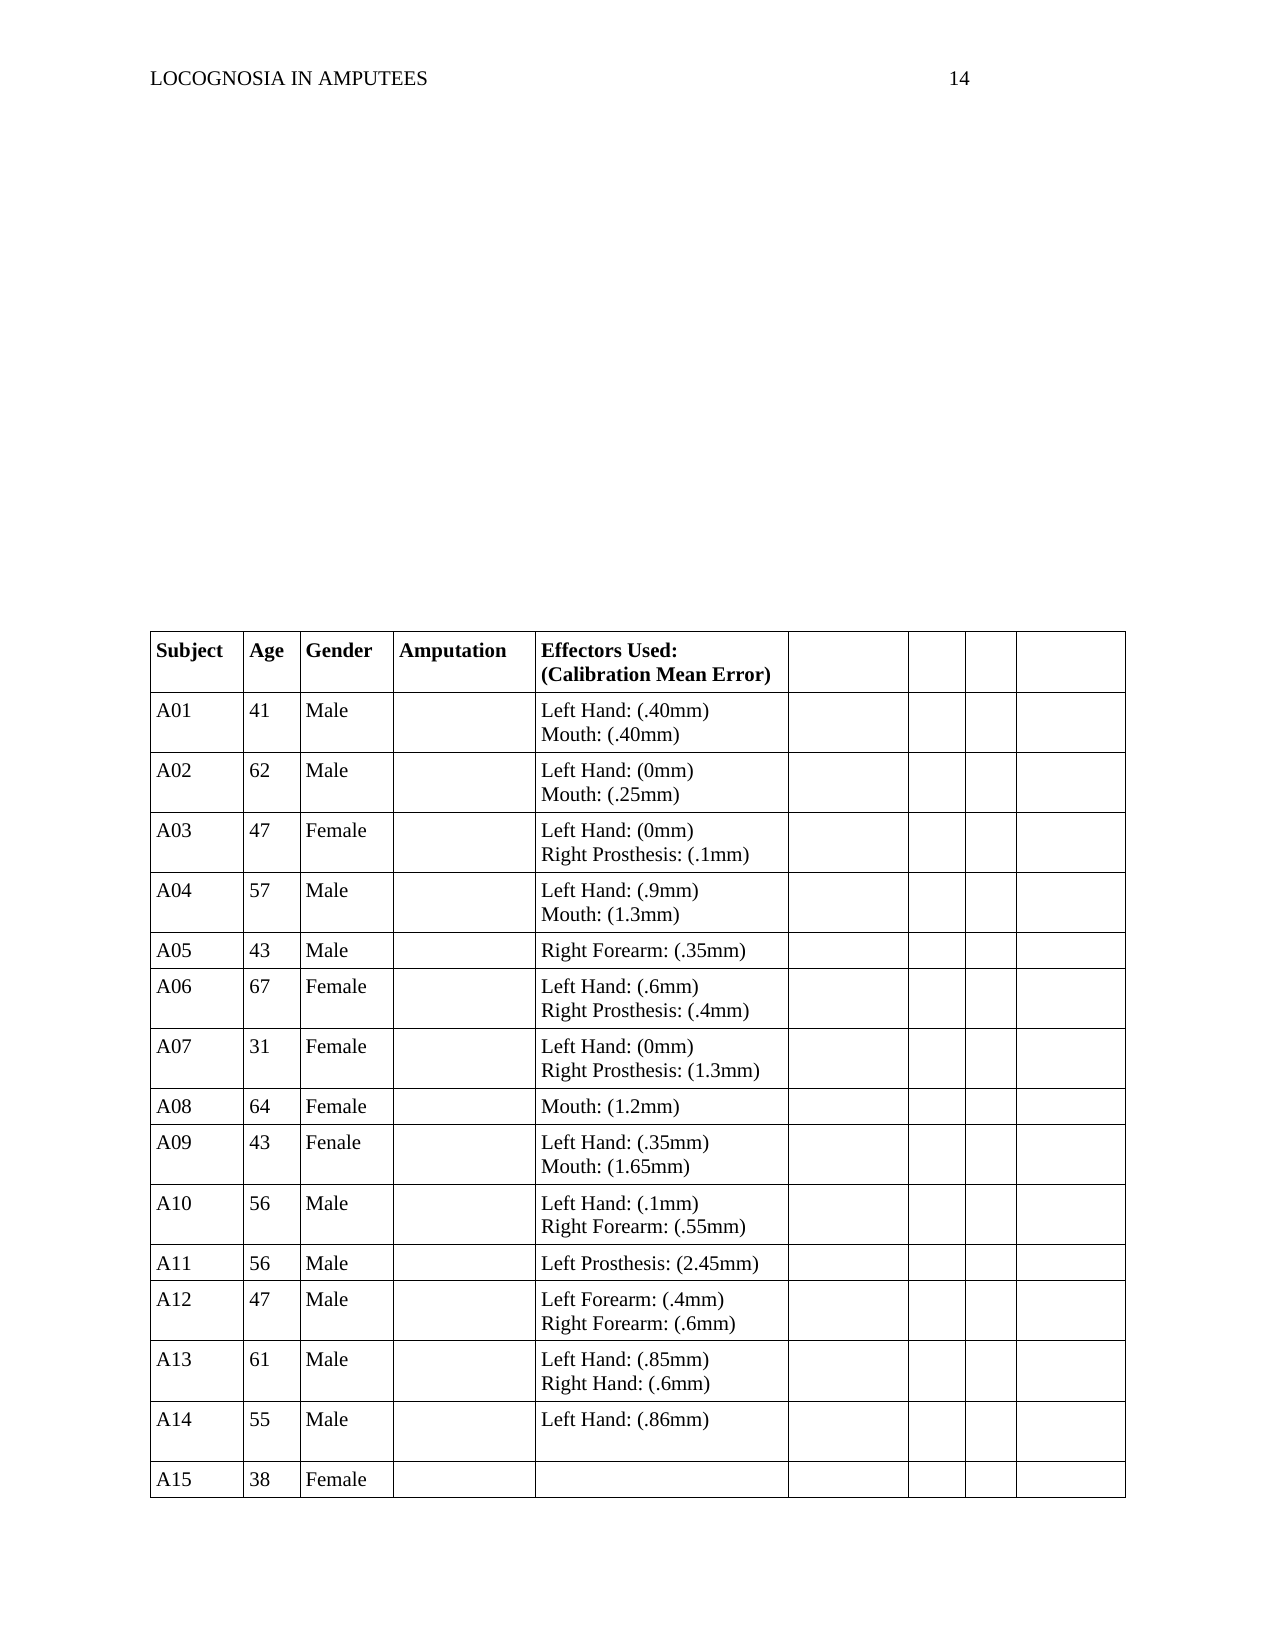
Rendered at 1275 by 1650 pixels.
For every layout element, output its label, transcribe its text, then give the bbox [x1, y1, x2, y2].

table_cell [1017, 813, 1125, 872]
table_cell Left Prosthesis: (2.45mm) [536, 1245, 788, 1280]
table_cell [909, 1281, 965, 1340]
table_cell Female [301, 1029, 393, 1088]
table_cell A03 [151, 813, 243, 872]
table_cell A12 [151, 1281, 243, 1340]
table_cell A04 [151, 873, 243, 932]
table_cell Female [301, 813, 393, 872]
table_cell [1017, 873, 1125, 932]
table_cell Left Hand: (0mm) Right Prosthesis: (.1mm) [536, 813, 788, 872]
table_cell 43 [244, 933, 300, 968]
table_cell [966, 753, 1016, 812]
table_cell [394, 1185, 535, 1244]
table_cell Fenale [301, 1125, 393, 1184]
table_cell [789, 1462, 908, 1497]
table_header Age [244, 632, 300, 691]
table_cell [1017, 753, 1125, 812]
table_cell [394, 1341, 535, 1401]
table_cell A01 [151, 693, 243, 751]
table_cell [966, 1125, 1016, 1184]
table_cell 47 [244, 813, 300, 872]
table_header Effectors Used: (Calibration Mean Error) [536, 632, 788, 691]
table_cell [394, 1125, 535, 1184]
table_cell [909, 933, 965, 968]
table_cell 56 [244, 1185, 300, 1244]
table_cell [394, 693, 535, 751]
table_cell [966, 873, 1016, 932]
table_cell [966, 1089, 1016, 1124]
table_cell [966, 969, 1016, 1028]
table_cell [394, 1089, 535, 1124]
table_cell [909, 1245, 965, 1280]
table_cell [909, 1402, 965, 1461]
table_header [966, 632, 1016, 691]
table_cell [394, 1245, 535, 1280]
table_cell Left Hand: (0mm) Mouth: (.25mm) [536, 753, 788, 812]
table_cell A05 [151, 933, 243, 968]
table_cell [1017, 1245, 1125, 1280]
table_cell [394, 873, 535, 932]
table_cell [1017, 1341, 1125, 1401]
table_cell [394, 1462, 535, 1497]
table_cell [789, 1341, 908, 1401]
table_cell [966, 693, 1016, 751]
table_cell [789, 873, 908, 932]
table_cell [1017, 693, 1125, 751]
table_cell A15 [151, 1462, 243, 1497]
table_cell Male [301, 933, 393, 968]
table_cell [1017, 1089, 1125, 1124]
table_cell [394, 969, 535, 1028]
table_cell [1017, 1462, 1125, 1497]
table_cell Male [301, 1185, 393, 1244]
table_header Gender [301, 632, 393, 691]
table_cell Male [301, 1341, 393, 1401]
table_header [789, 632, 908, 691]
table_cell [966, 1029, 1016, 1088]
table_cell [966, 1462, 1016, 1497]
table_cell Left Hand: (.1mm) Right Forearm: (.55mm) [536, 1185, 788, 1244]
table_cell [909, 1089, 965, 1124]
table_cell [966, 1245, 1016, 1280]
table_cell [1017, 1185, 1125, 1244]
table_cell [909, 813, 965, 872]
table_header Amputation [394, 632, 535, 691]
table_cell 56 [244, 1245, 300, 1280]
table_cell Male [301, 1281, 393, 1340]
table_cell A02 [151, 753, 243, 812]
table_cell [909, 969, 965, 1028]
table_cell A13 [151, 1341, 243, 1401]
table_cell Left Hand: (.86mm) [536, 1402, 788, 1461]
table_cell 55 [244, 1402, 300, 1461]
table_cell Left Hand: (.6mm) Right Prosthesis: (.4mm) [536, 969, 788, 1028]
table_cell 47 [244, 1281, 300, 1340]
table_cell Left Hand: (.40mm) Mouth: (.40mm) [536, 693, 788, 751]
table_cell [1017, 1029, 1125, 1088]
table_cell [1017, 969, 1125, 1028]
table_header [909, 632, 965, 691]
table_cell Male [301, 873, 393, 932]
table_cell Left Forearm: (.4mm) Right Forearm: (.6mm) [536, 1281, 788, 1340]
table_cell [909, 1341, 965, 1401]
table_cell [909, 693, 965, 751]
table_cell [394, 1281, 535, 1340]
table_cell [789, 1089, 908, 1124]
table_cell [909, 753, 965, 812]
table_header Subject [151, 632, 243, 691]
table_cell [789, 1185, 908, 1244]
table_cell [909, 1125, 965, 1184]
table_cell [394, 1029, 535, 1088]
table_cell [966, 1281, 1016, 1340]
table_cell [789, 1245, 908, 1280]
table_cell A10 [151, 1185, 243, 1244]
table_cell [1017, 1125, 1125, 1184]
table_cell 43 [244, 1125, 300, 1184]
table_cell 62 [244, 753, 300, 812]
table_header [1017, 632, 1125, 691]
table_cell Male [301, 753, 393, 812]
table_cell [394, 1402, 535, 1461]
table_cell 57 [244, 873, 300, 932]
table_cell Male [301, 1402, 393, 1461]
table_cell Left Hand: (.35mm) Mouth: (1.65mm) [536, 1125, 788, 1184]
table_cell [966, 933, 1016, 968]
table_cell [789, 753, 908, 812]
table_cell Female [301, 1089, 393, 1124]
table_cell A06 [151, 969, 243, 1028]
table_cell [789, 1281, 908, 1340]
table_cell [789, 693, 908, 751]
table_cell Right Forearm: (.35mm) [536, 933, 788, 968]
table_cell [909, 1185, 965, 1244]
table_cell [966, 1402, 1016, 1461]
table_cell [966, 1341, 1016, 1401]
table_cell [909, 1462, 965, 1497]
table_cell [789, 1125, 908, 1184]
table_cell [789, 1029, 908, 1088]
table_cell 61 [244, 1341, 300, 1401]
table_cell A08 [151, 1089, 243, 1124]
table_cell Left Hand: (.85mm) Right Hand: (.6mm) [536, 1341, 788, 1401]
table_cell [1017, 933, 1125, 968]
table_cell [789, 1402, 908, 1461]
table_cell [394, 813, 535, 872]
table_cell [394, 933, 535, 968]
table_cell 31 [244, 1029, 300, 1088]
table_cell [1017, 1281, 1125, 1340]
table_cell A09 [151, 1125, 243, 1184]
table_cell [789, 813, 908, 872]
table_cell [789, 933, 908, 968]
table_cell [536, 1462, 788, 1497]
table_cell [789, 969, 908, 1028]
table_cell A11 [151, 1245, 243, 1280]
table_cell Left Hand: (.9mm) Mouth: (1.3mm) [536, 873, 788, 932]
table_cell [1017, 1402, 1125, 1461]
table_cell 64 [244, 1089, 300, 1124]
table_cell [394, 753, 535, 812]
table_cell A07 [151, 1029, 243, 1088]
table_cell 67 [244, 969, 300, 1028]
table_cell [909, 873, 965, 932]
table_cell 41 [244, 693, 300, 751]
table_cell Left Hand: (0mm) Right Prosthesis: (1.3mm) [536, 1029, 788, 1088]
table_cell [909, 1029, 965, 1088]
table_cell [966, 813, 1016, 872]
table_cell Female [301, 1462, 393, 1497]
table_cell Female [301, 969, 393, 1028]
table_cell Mouth: (1.2mm) [536, 1089, 788, 1124]
table_cell Male [301, 693, 393, 751]
table_cell [966, 1185, 1016, 1244]
table_cell A14 [151, 1402, 243, 1461]
table_cell Male [301, 1245, 393, 1280]
table_cell 38 [244, 1462, 300, 1497]
